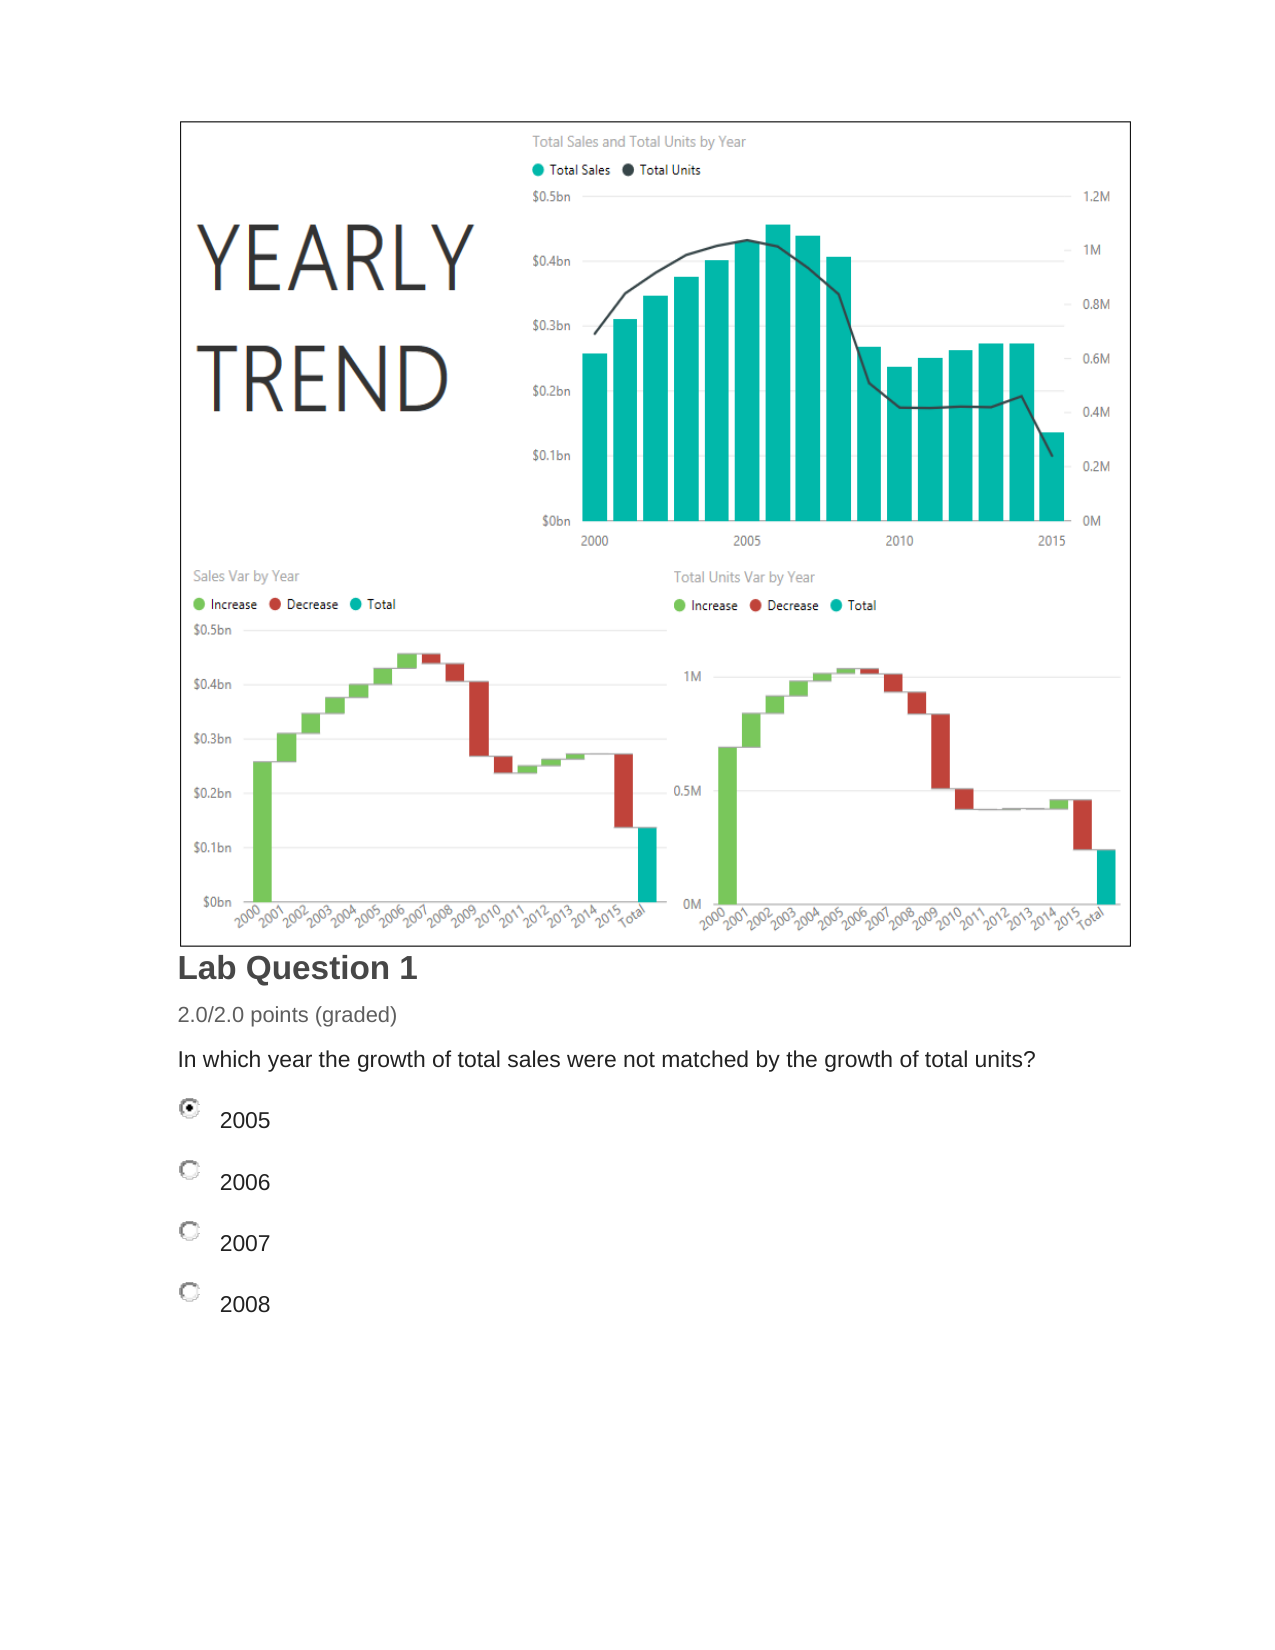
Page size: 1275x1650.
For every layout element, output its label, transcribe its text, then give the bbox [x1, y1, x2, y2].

text 2008 [177, 1275, 1186, 1317]
text 2007 [177, 1214, 1186, 1256]
text 2.0/2.0 points (graded) [177, 1002, 1186, 1027]
text 2005 [177, 1091, 1186, 1134]
text In which year the growth of total sales were not matched by the growth of total units? [177, 1046, 1186, 1072]
picture [177, 118, 1133, 949]
text 2006 [177, 1152, 1186, 1195]
subtitle Lab Question 1 [177, 948, 1186, 987]
